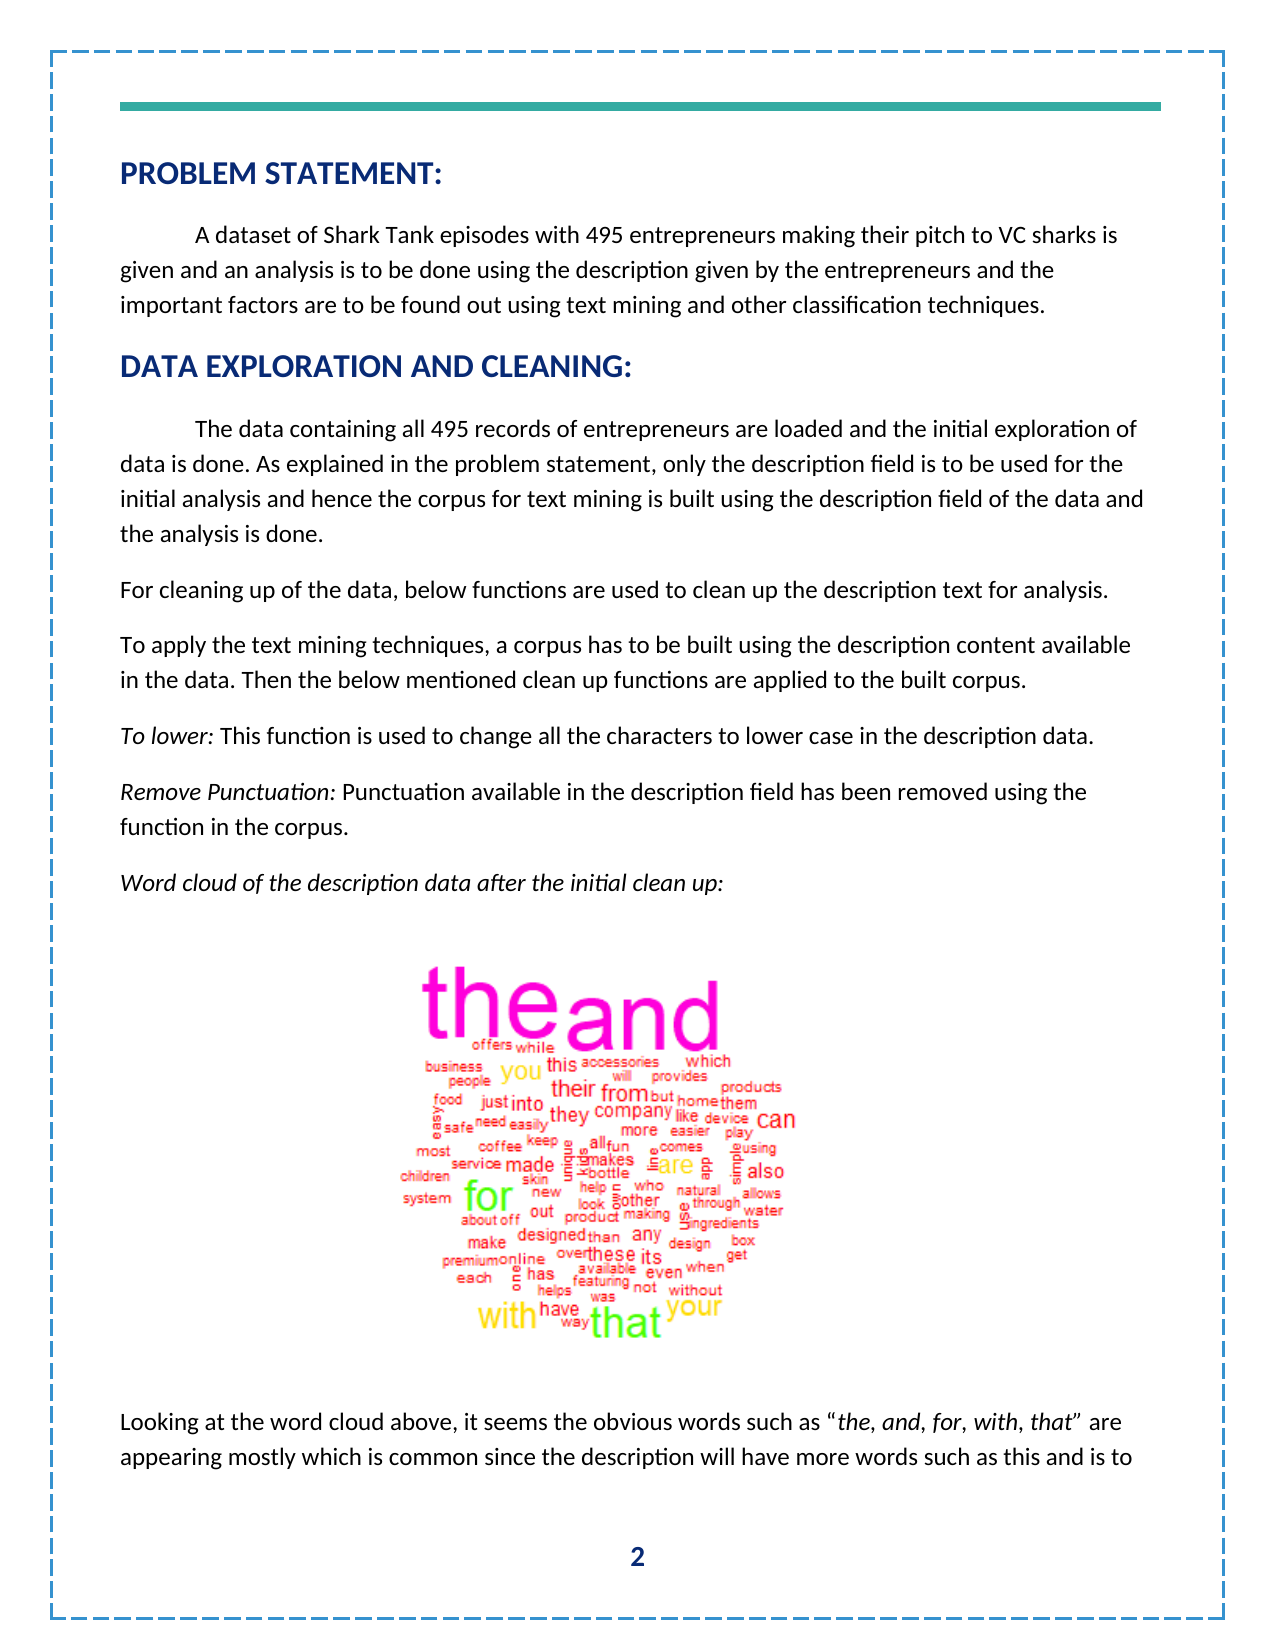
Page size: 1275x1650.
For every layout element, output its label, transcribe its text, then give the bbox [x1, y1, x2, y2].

text Word cloud of the description data after the initial clean up: [120, 867, 1155, 898]
text For cleaning up of the data, below functions are used to clean up the description text for analysis. [120, 574, 1155, 604]
text PROBLEM STATEMENT: [120, 152, 1155, 193]
text A dataset of Shark Tank episodes with 495 entrepreneurs making their pitch to VC sharks is given and an analysis is to be done using the description given by the entrepreneurs and the important factors are to be found out using text mining and other classification techniques. [120, 219, 1155, 320]
text Remove Punctuation: Punctuation available in the description field has been removed using the function in the corpus. [120, 776, 1155, 842]
picture [283, 922, 993, 1381]
text To apply the text mining techniques, a corpus has to be built using the description content available in the data. Then the below mentioned clean up functions are applied to the built corpus. [120, 629, 1155, 695]
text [120, 1407, 1155, 1472]
text The data containing all 495 records of entrepreneurs are loaded and the initial exploration of data is done. As explained in the problem statement, only the description field is to be used for the initial analysis and hence the corpus for text mining is built using the description field of the data and the analysis is done. [120, 413, 1155, 548]
text DATA EXPLORATION AND CLEANING: [120, 345, 1155, 386]
text To lower: This function is used to change all the characters to lower case in the description data. [120, 720, 1155, 751]
